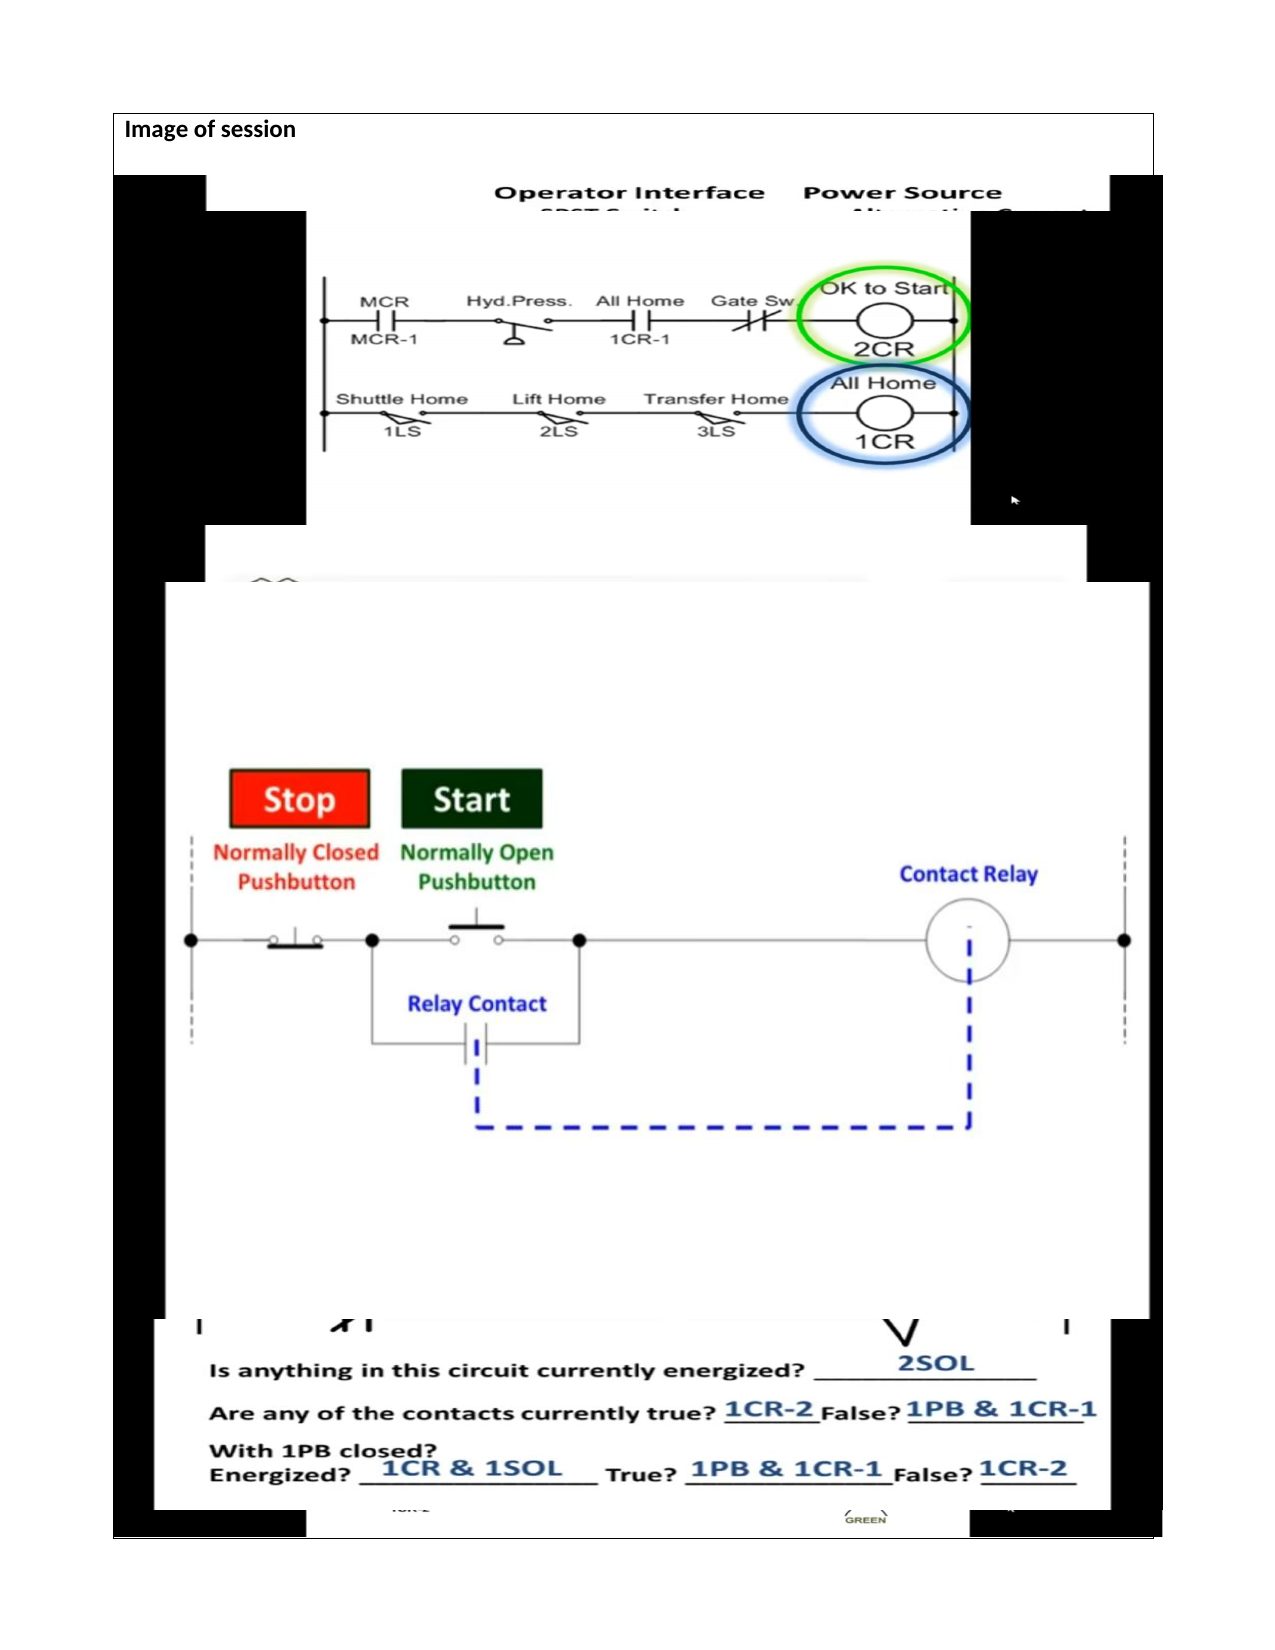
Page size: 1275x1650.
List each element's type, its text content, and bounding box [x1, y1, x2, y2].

table_cell Image of session [114, 114, 1153, 175]
picture [113, 175, 1163, 1537]
